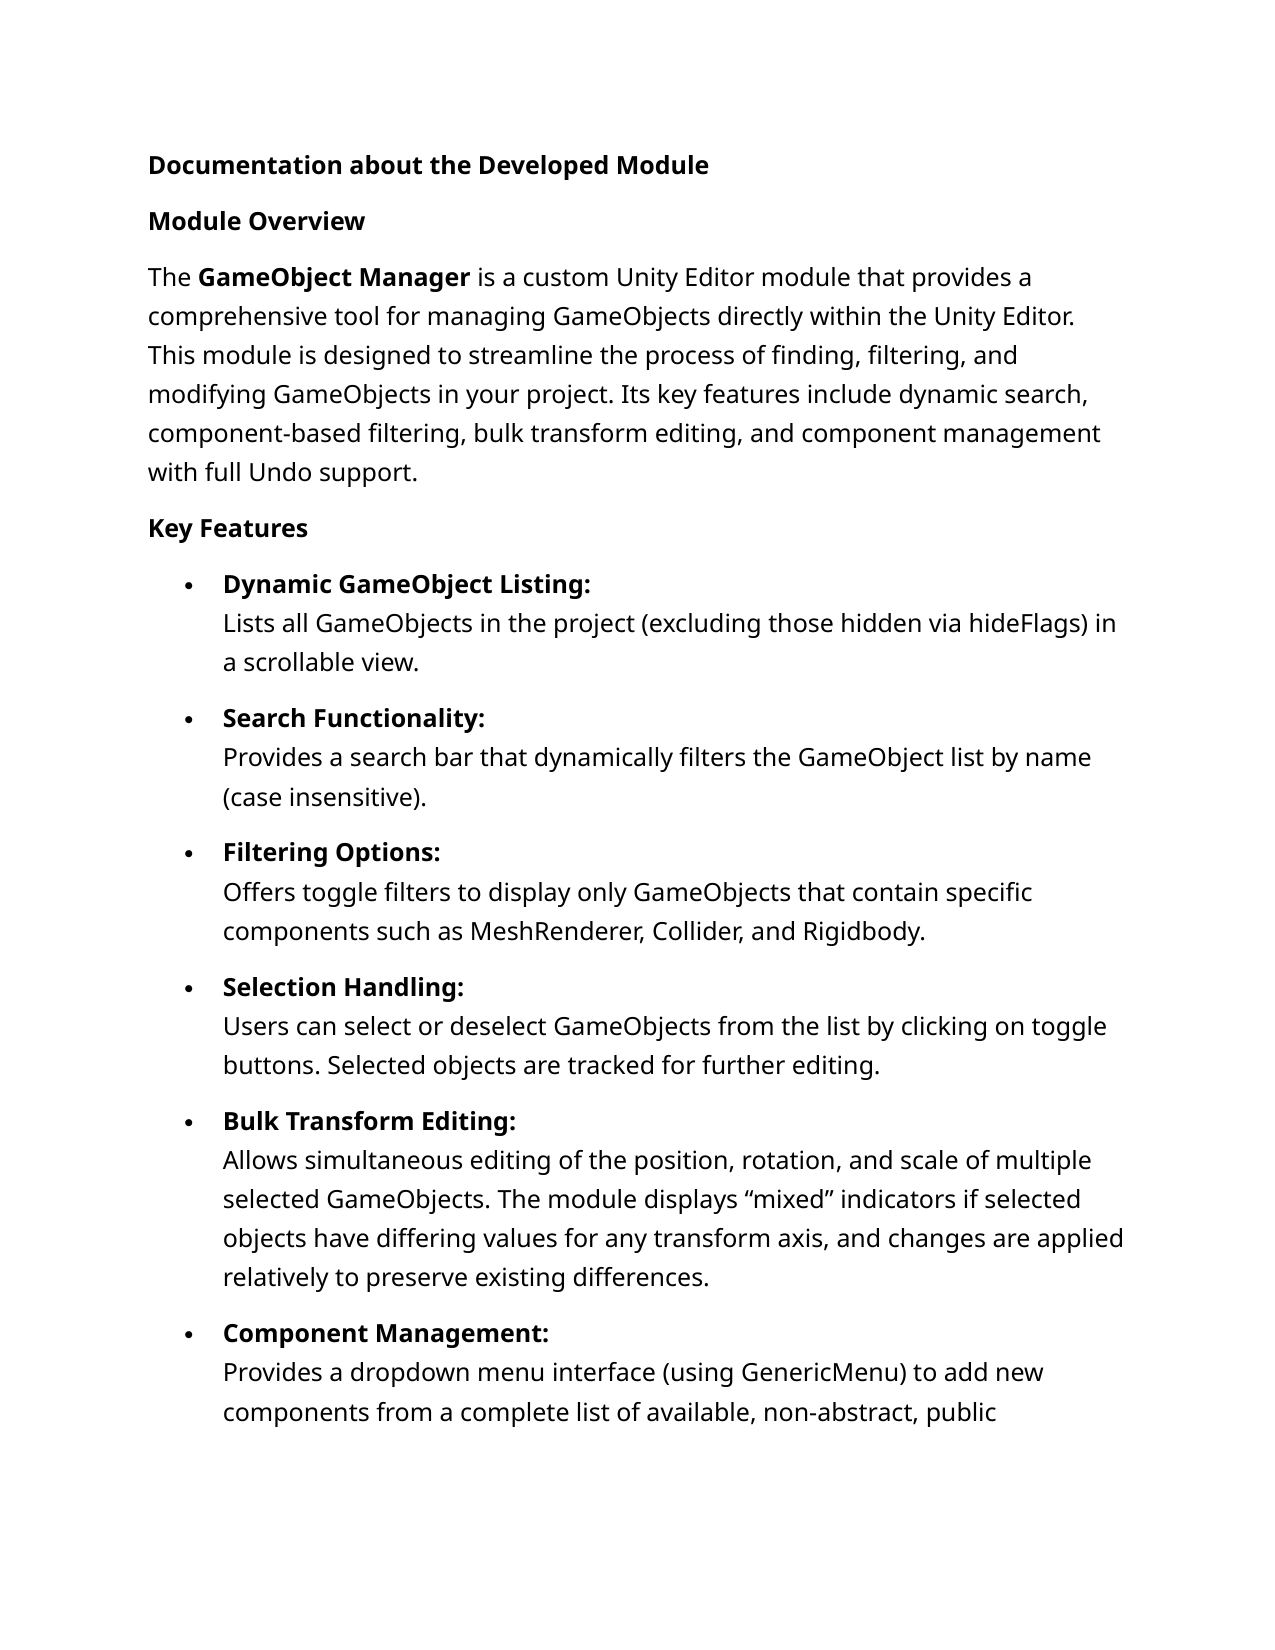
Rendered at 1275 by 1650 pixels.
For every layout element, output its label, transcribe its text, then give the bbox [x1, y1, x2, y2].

list Bulk Transform Editing: Allows simultaneous editing of the position, rotation, and scale of multiple selected GameObjects. The module displays “mixed” indicators if selected objects have differing values for any transform axis, and changes are applied relatively to preserve existing differences. [185, 1103, 1127, 1294]
list Search Functionality: Provides a search bar that dynamically filters the GameObject list by name (case insensitive). [185, 701, 1127, 813]
text Key Features [148, 511, 1127, 545]
text The GameObject Manager is a custom Unity Editor module that provides a comprehensive tool for managing GameObjects directly within the Unity Editor. This module is designed to streamline the process of finding, filtering, and modifying GameObjects in your project. Its key features include dynamic search, component-based filtering, bulk transform editing, and component management with full Undo support. [148, 259, 1127, 489]
list Dynamic GameObject Listing: Lists all GameObjects in the project (excluding those hidden via hideFlags) in a scrollable view. [185, 567, 1127, 679]
text Module Overview [148, 203, 1127, 237]
list Selection Handling: Users can select or deselect GameObjects from the list by clicking on toggle buttons. Selected objects are tracked for further editing. [185, 969, 1127, 1082]
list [185, 1316, 1127, 1428]
text Documentation about the Developed Module [148, 148, 1127, 182]
list Filtering Options: Offers toggle filters to display only GameObjects that contain specific components such as MeshRenderer, Collider, and Rigidbody. [185, 835, 1127, 947]
